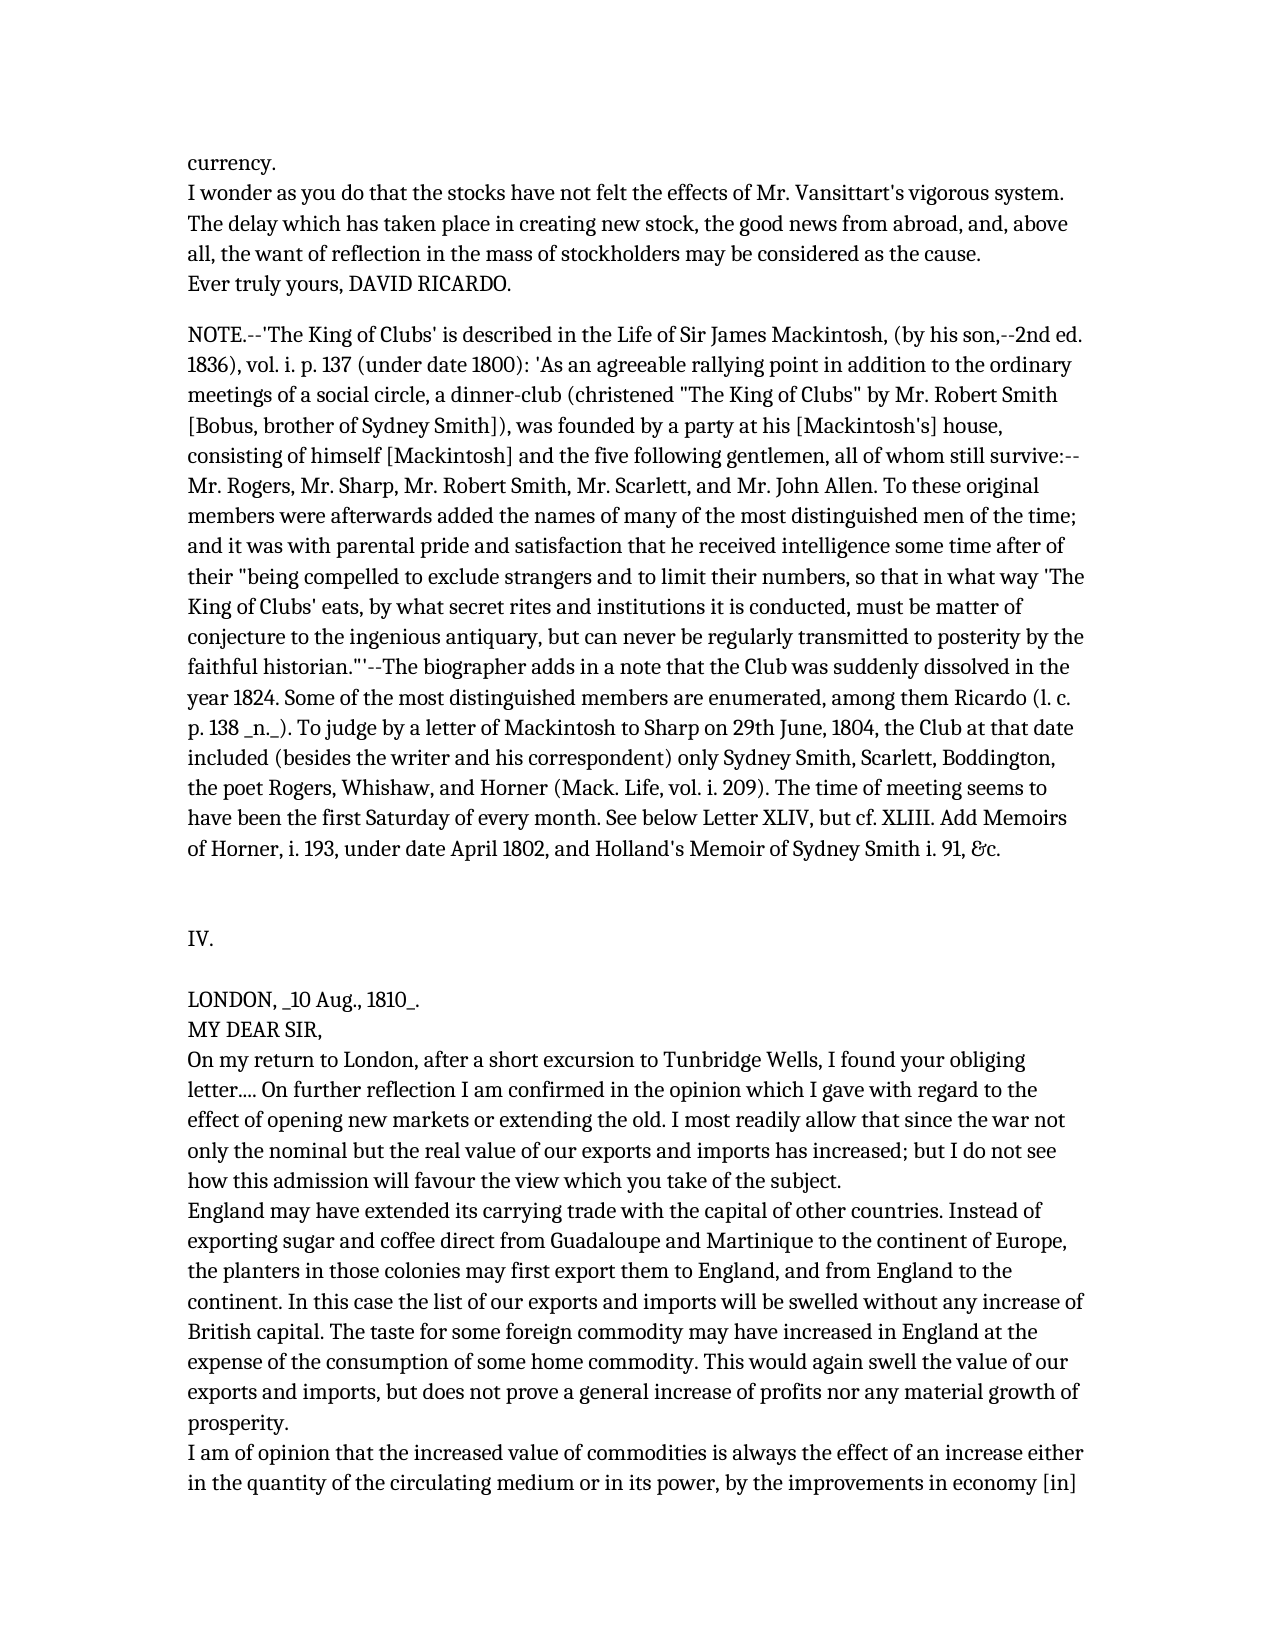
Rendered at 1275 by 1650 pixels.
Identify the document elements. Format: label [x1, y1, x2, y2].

text [187, 322, 1087, 1496]
text [187, 150, 1087, 297]
